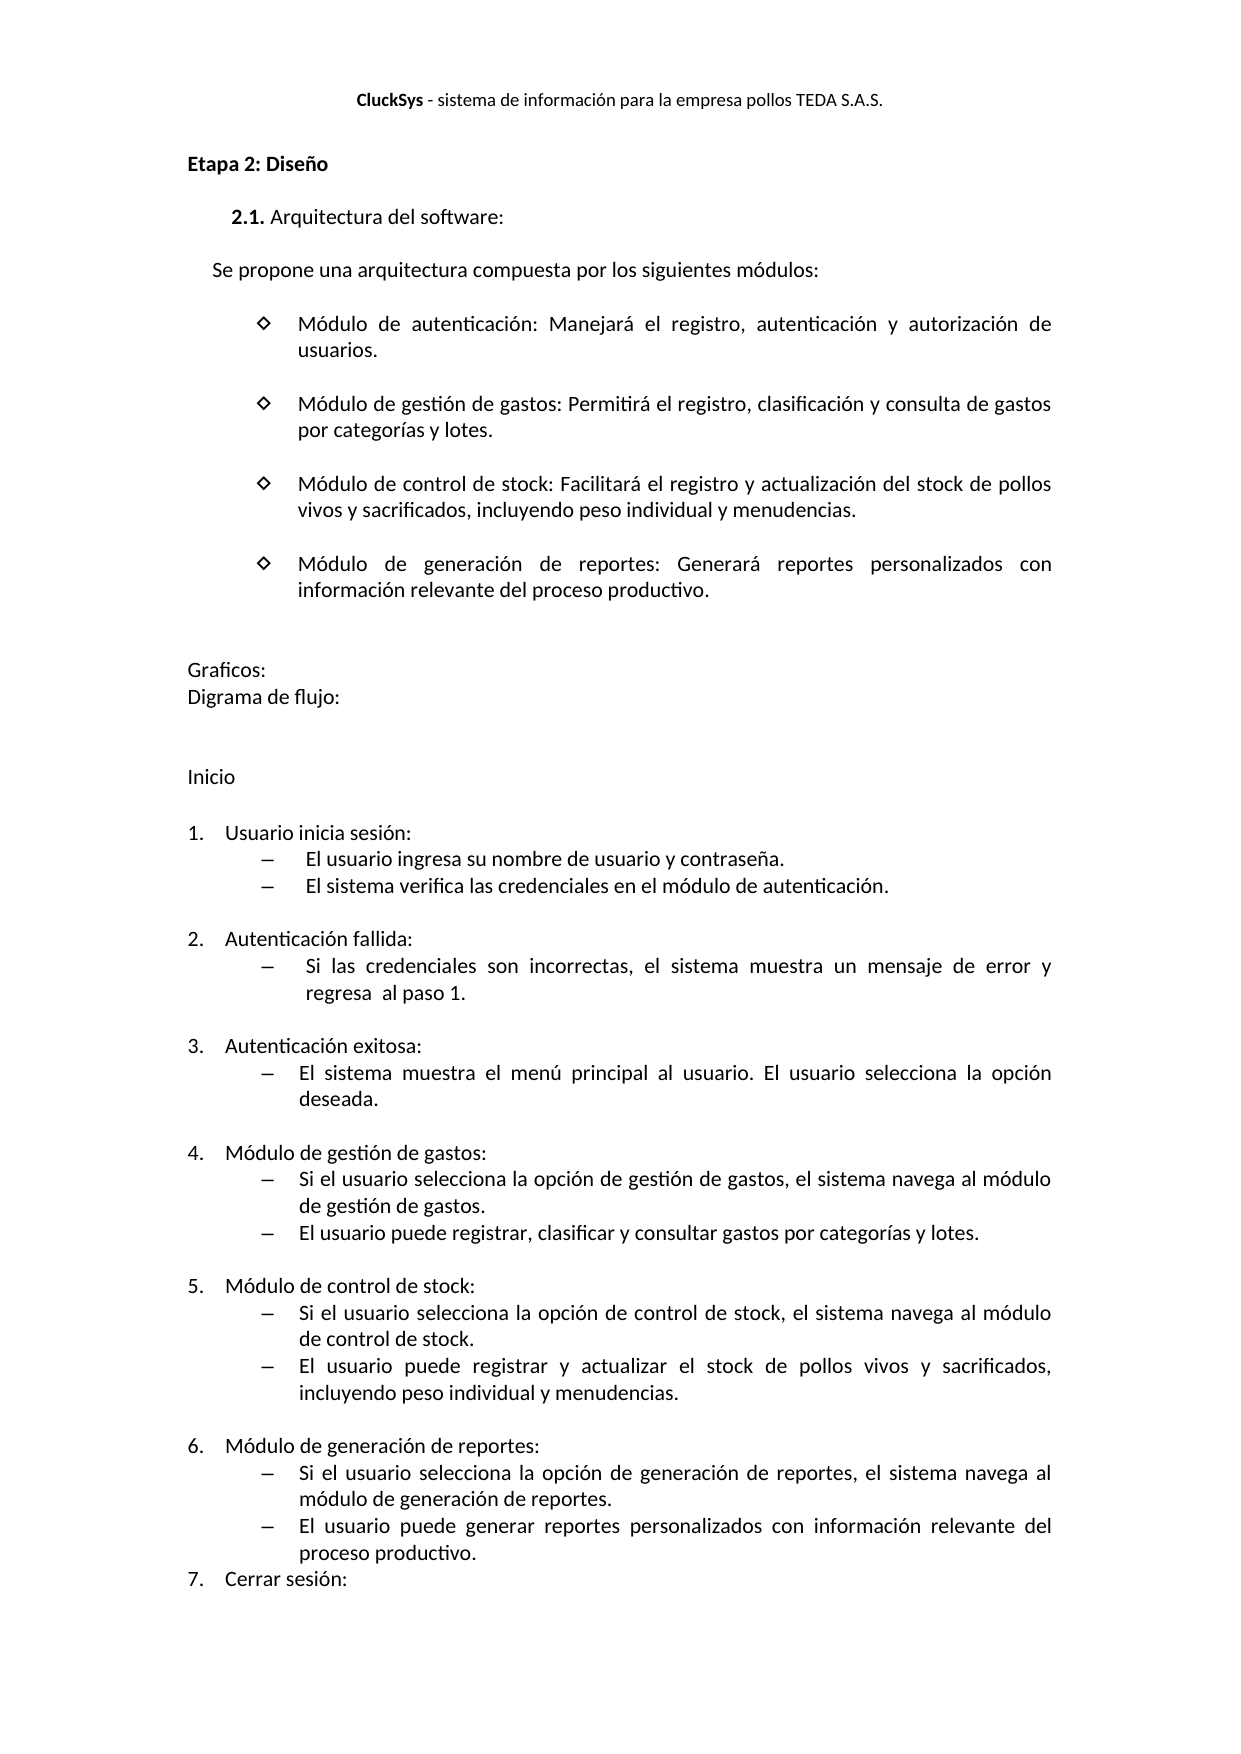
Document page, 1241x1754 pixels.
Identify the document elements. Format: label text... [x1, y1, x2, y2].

list Si el usuario selecciona la opción de gestión de gastos, el sistema navega al módulo de gestión de gastos. [261, 1165, 1053, 1219]
list Cerrar sesión: [187, 1565, 1053, 1592]
list Si las credenciales son incorrectas, el sistema muestra un mensaje de error y regresa al paso 1. [261, 952, 1053, 1005]
list Módulo de generación de reportes: [187, 1432, 1053, 1459]
list Si el usuario selecciona la opción de generación de reportes, el sistema navega al módulo de generación de reportes. [261, 1459, 1053, 1512]
list El sistema muestra el menú principal al usuario. El usuario selecciona la opción deseada. [261, 1059, 1053, 1112]
text Se propone una arquitectura compuesta por los siguientes módulos: [187, 257, 1053, 283]
list Módulo de control de stock: [187, 1272, 1053, 1299]
text Graficos: [187, 657, 1053, 683]
list Módulo de gestión de gastos: [187, 1139, 1053, 1165]
list Módulo de control de stock: Facilitará el registro y actualización del stock de pollos vivos y sacrificados, incluyendo peso individual y menudencias. [254, 470, 1053, 523]
list El usuario puede registrar y actualizar el stock de pollos vivos y sacrificados, incluyendo peso individual y menudencias. [261, 1352, 1053, 1405]
text 2.1. Arquitectura del software: [231, 203, 1053, 230]
list El usuario ingresa su nombre de usuario y contraseña. [261, 845, 1053, 872]
list Autenticación fallida: [187, 925, 1053, 952]
list Autenticación exitosa: [187, 1032, 1053, 1059]
list Usuario inicia sesión: [187, 819, 1053, 845]
list Si el usuario selecciona la opción de control de stock, el sistema navega al módulo de control de stock. [261, 1299, 1053, 1352]
list El usuario puede generar reportes personalizados con información relevante del proceso productivo. [261, 1512, 1053, 1565]
list Módulo de generación de reportes: Generará reportes personalizados con información relevante del proceso productivo. [254, 550, 1053, 603]
text Digrama de flujo: [187, 683, 1053, 710]
text Etapa 2: Diseño [187, 150, 1053, 177]
list Módulo de gestión de gastos: Permitirá el registro, clasificación y consulta de gastos por categorías y lotes. [254, 390, 1053, 443]
list Módulo de autenticación: Manejará el registro, autenticación y autorización de usuarios. [254, 310, 1053, 363]
list El usuario puede registrar, clasificar y consultar gastos por categorías y lotes. [261, 1219, 1053, 1245]
list El sistema verifica las credenciales en el módulo de autenticación. [261, 872, 1053, 899]
text Inicio [187, 763, 1053, 790]
